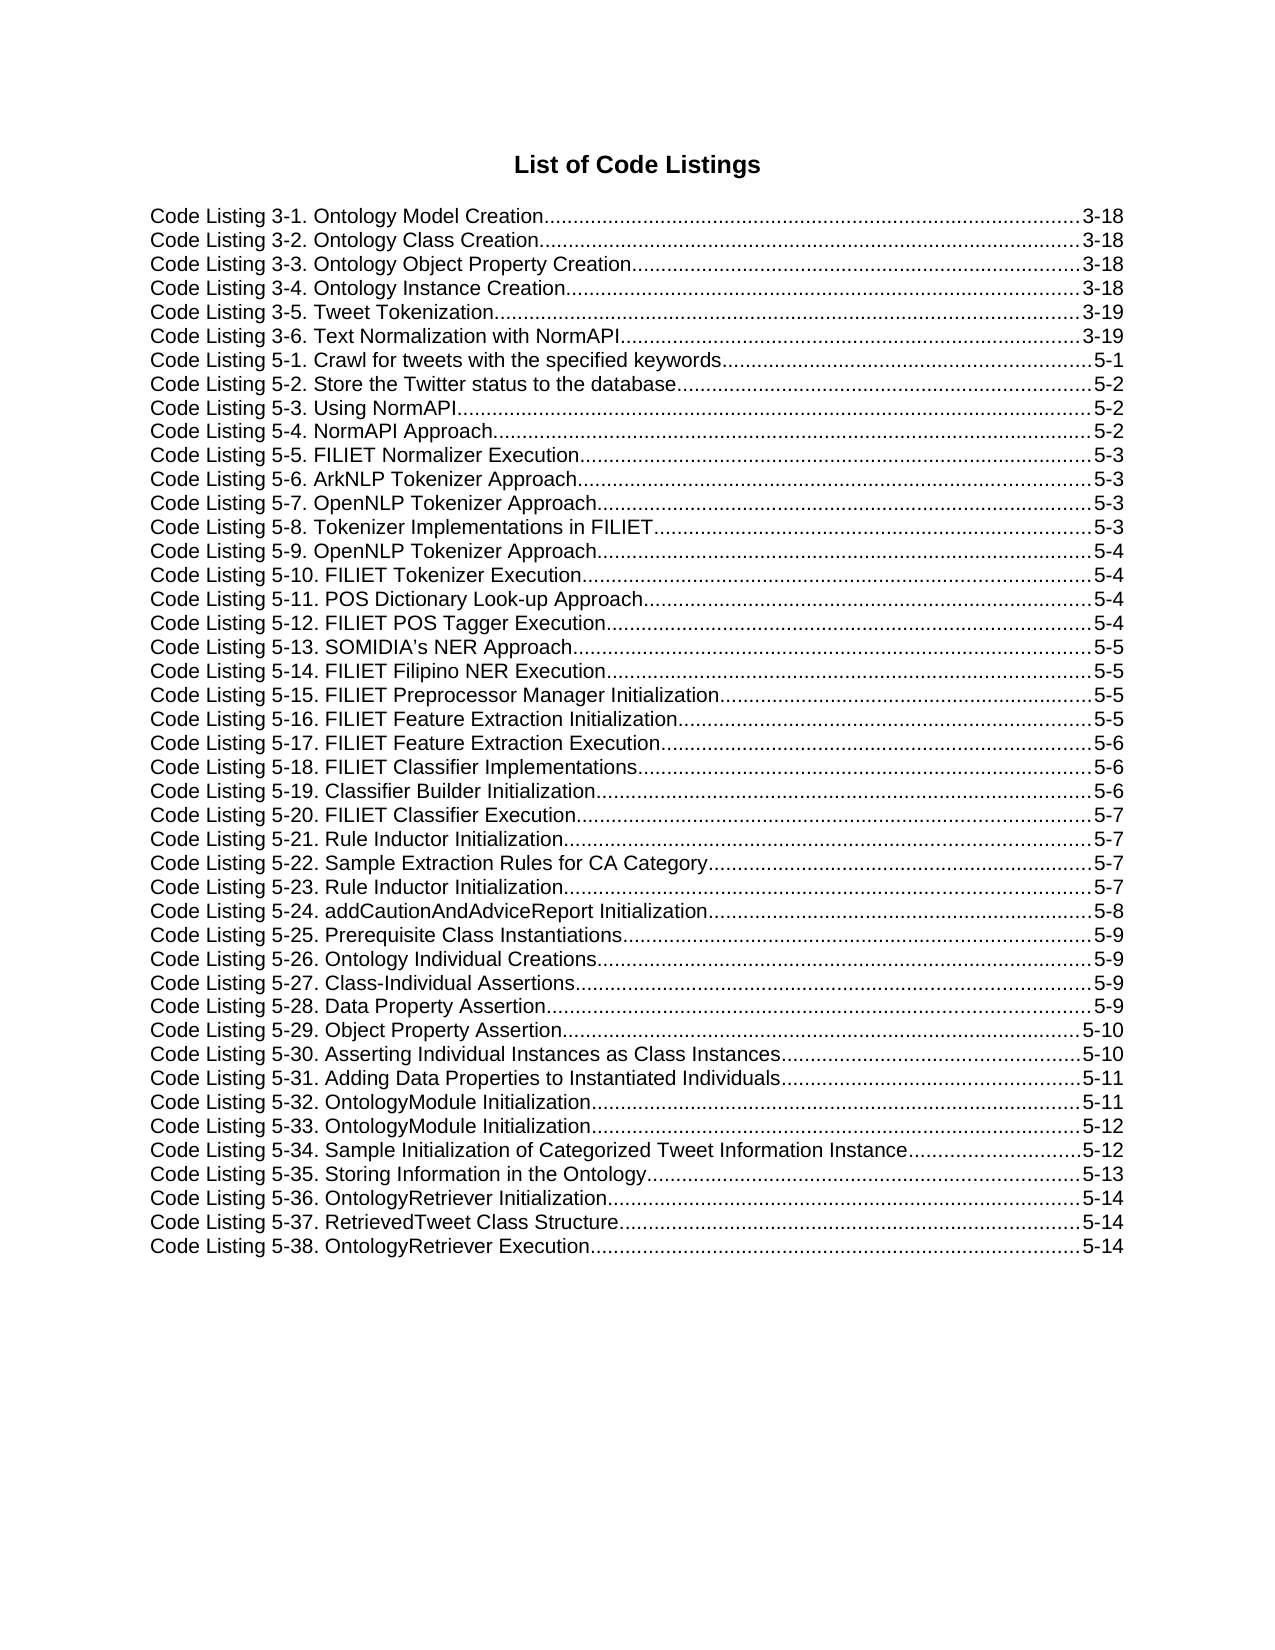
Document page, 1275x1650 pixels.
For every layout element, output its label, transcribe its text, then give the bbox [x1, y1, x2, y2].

text Code Listing 5-22. Sample Extraction Rules for CA Category 5-7 [150, 851, 1125, 874]
text Code Listing 5-18. FILIET Classifier Implementations 5-6 [150, 755, 1125, 779]
text Code Listing 3-1. Ontology Model Creation 3-18 [150, 204, 1125, 228]
text Code Listing 5-38. OntologyRetriever Execution 5-14 [150, 1234, 1125, 1258]
text Code Listing 5-11. POS Dictionary Look-up Approach 5-4 [150, 587, 1125, 611]
text Code Listing 5-1. Crawl for tweets with the specified keywords 5-1 [150, 347, 1125, 371]
text Code Listing 5-26. Ontology Individual Creations 5-9 [150, 946, 1125, 970]
text Code Listing 5-20. FILIET Classifier Execution 5-7 [150, 803, 1125, 827]
text Code Listing 5-4. NormAPI Approach 5-2 [150, 419, 1125, 443]
text Code Listing 5-31. Adding Data Properties to Instantiated Individuals 5-11 [150, 1066, 1125, 1090]
text Code Listing 5-25. Prerequisite Class Instantiations 5-9 [150, 922, 1125, 946]
text Code Listing 5-8. Tokenizer Implementations in FILIET 5-3 [150, 515, 1125, 539]
text Code Listing 5-2. Store the Twitter status to the database 5-2 [150, 371, 1125, 395]
text Code Listing 5-12. FILIET POS Tagger Execution 5-4 [150, 611, 1125, 635]
text Code Listing 5-15. FILIET Preprocessor Manager Initialization 5-5 [150, 683, 1125, 707]
text Code Listing 5-34. Sample Initialization of Categorized Tweet Information Instance 5-12 [150, 1138, 1125, 1162]
text Code Listing 5-23. Rule Inductor Initialization 5-7 [150, 874, 1125, 898]
text Code Listing 5-5. FILIET Normalizer Execution 5-3 [150, 443, 1125, 467]
text Code Listing 5-35. Storing Information in the Ontology 5-13 [150, 1162, 1125, 1186]
title List of Code Listings [150, 150, 1125, 179]
text Code Listing 5-32. OntologyModule Initialization 5-11 [150, 1090, 1125, 1114]
text Code Listing 5-3. Using NormAPI 5-2 [150, 395, 1125, 419]
text Code Listing 5-13. SOMIDIA’s NER Approach 5-5 [150, 635, 1125, 659]
text Code Listing 5-28. Data Property Assertion 5-9 [150, 994, 1125, 1018]
text Code Listing 5-33. OntologyModule Initialization 5-12 [150, 1114, 1125, 1138]
text Code Listing 5-17. FILIET Feature Extraction Execution 5-6 [150, 731, 1125, 755]
text Code Listing 5-14. FILIET Filipino NER Execution 5-5 [150, 659, 1125, 683]
text Code Listing 5-7. OpenNLP Tokenizer Approach 5-3 [150, 491, 1125, 515]
text Code Listing 5-37. RetrievedTweet Class Structure 5-14 [150, 1210, 1125, 1234]
text Code Listing 5-29. Object Property Assertion 5-10 [150, 1018, 1125, 1042]
text Code Listing 5-30. Asserting Individual Instances as Class Instances 5-10 [150, 1042, 1125, 1066]
text Code Listing 5-9. OpenNLP Tokenizer Approach 5-4 [150, 539, 1125, 563]
text Code Listing 5-24. addCautionAndAdviceReport Initialization 5-8 [150, 898, 1125, 922]
text Code Listing 5-27. Class-Individual Assertions 5-9 [150, 970, 1125, 994]
text Code Listing 5-19. Classifier Builder Initialization 5-6 [150, 779, 1125, 803]
text Code Listing 5-36. OntologyRetriever Initialization 5-14 [150, 1186, 1125, 1210]
text Code Listing 3-6. Text Normalization with NormAPI 3-19 [150, 323, 1125, 347]
text Code Listing 3-3. Ontology Object Property Creation 3-18 [150, 252, 1125, 276]
text Code Listing 3-4. Ontology Instance Creation 3-18 [150, 276, 1125, 299]
text Code Listing 5-21. Rule Inductor Initialization 5-7 [150, 827, 1125, 851]
text Code Listing 5-10. FILIET Tokenizer Execution 5-4 [150, 563, 1125, 587]
text Code Listing 3-5. Tweet Tokenization 3-19 [150, 299, 1125, 323]
text Code Listing 3-2. Ontology Class Creation 3-18 [150, 228, 1125, 252]
text Code Listing 5-6. ArkNLP Tokenizer Approach 5-3 [150, 467, 1125, 491]
text Code Listing 5-16. FILIET Feature Extraction Initialization 5-5 [150, 707, 1125, 731]
